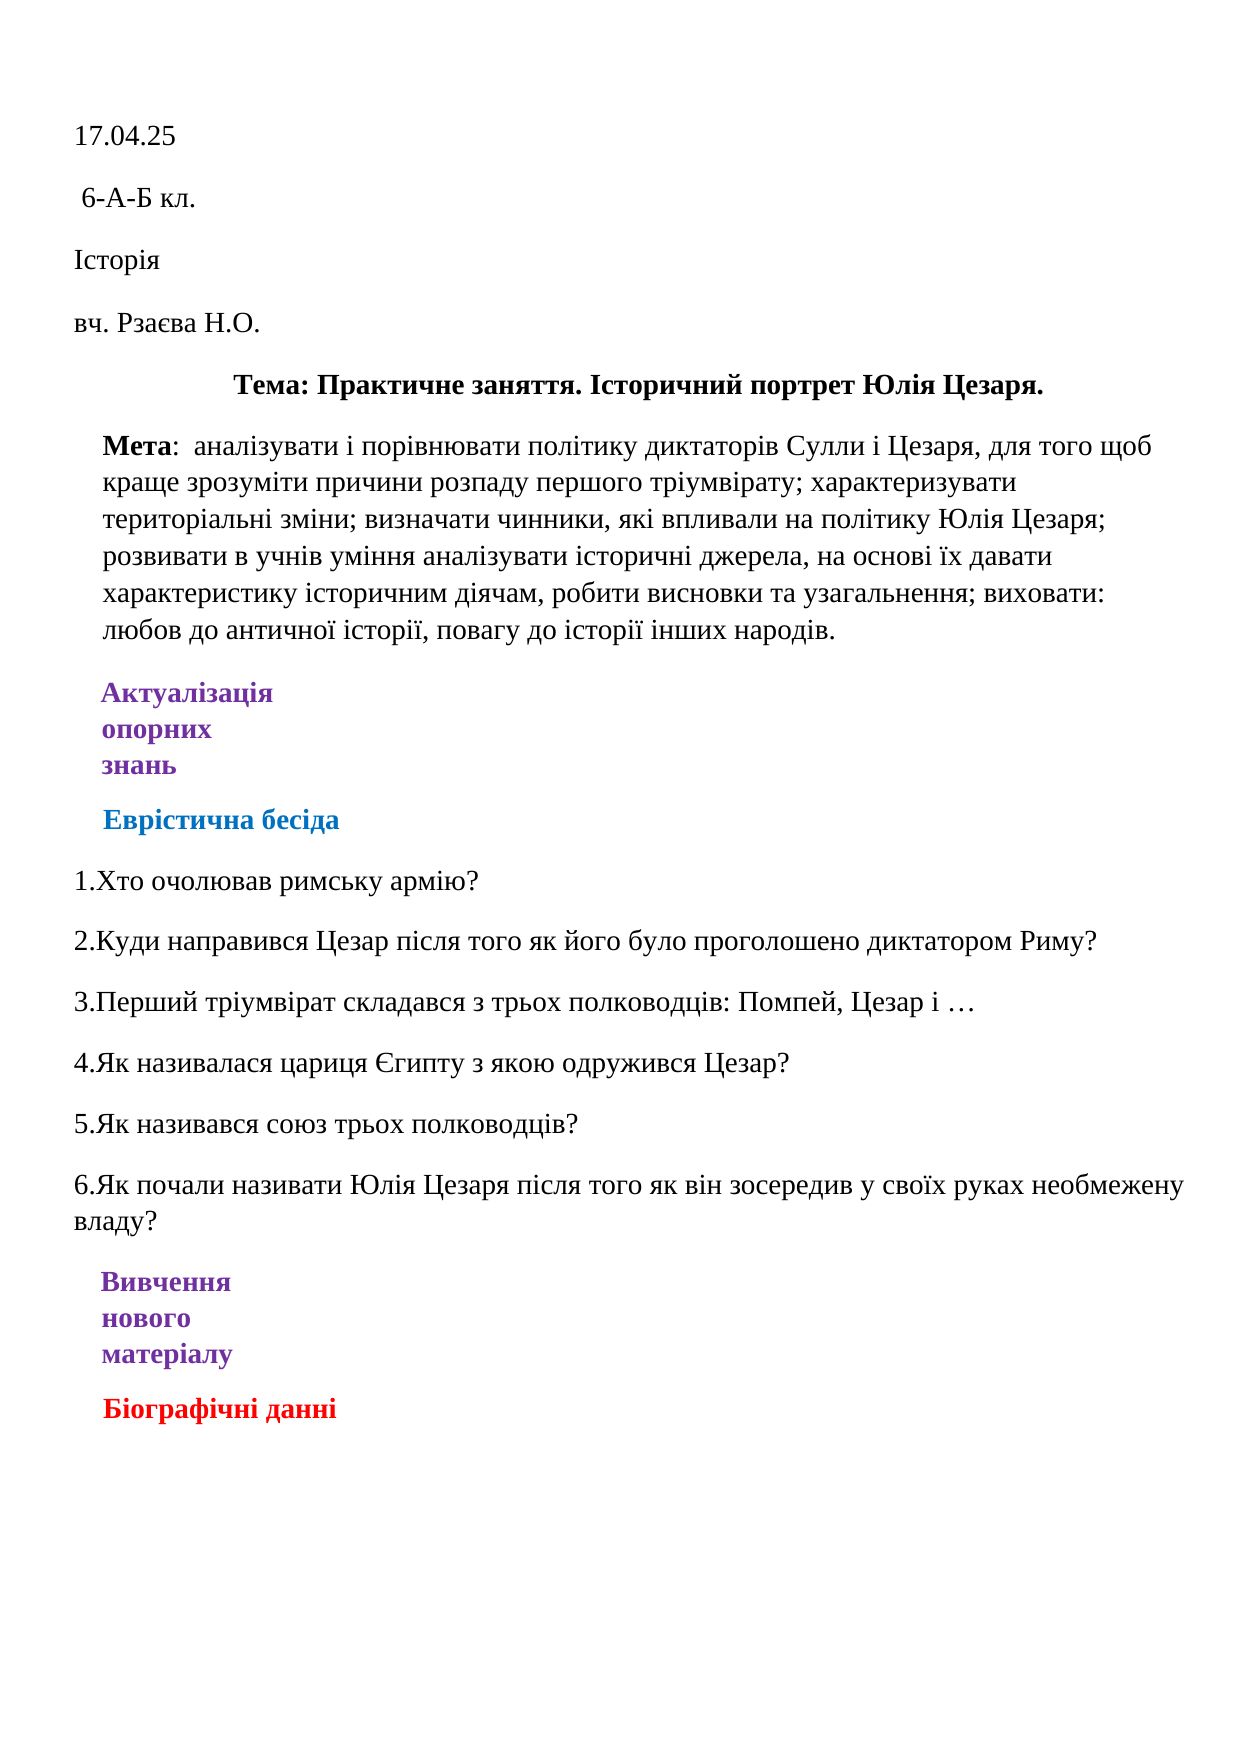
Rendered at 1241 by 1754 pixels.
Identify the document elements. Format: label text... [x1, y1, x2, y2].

text 2.Куди направився Цезар після того як його було проголошено диктатором Риму? [74, 923, 1188, 957]
text 6.Як почали називати Юлія Цезаря після того як він зосередив у своїх руках необмежену владу? [74, 1167, 1188, 1236]
text Історія [74, 242, 292, 276]
text 17.04.25 [74, 118, 292, 152]
text 4.Як називалася цариця Єгипту з якою одружився Цезар? [74, 1045, 1188, 1079]
text 6-А-Б кл. [74, 180, 292, 214]
text Біографічні данні [74, 1391, 1211, 1424]
text 1.Хто очолював римську армію? [74, 863, 1188, 896]
text Тема: Практичне заняття. Історичний портрет Юлія Цезаря. [89, 367, 1188, 400]
subtitle Вивчення нового матеріалу [100, 1264, 292, 1369]
text 5.Як називався союз трьох полководців? [74, 1106, 1188, 1139]
text вч. Рзаєва Н.О. [74, 305, 292, 338]
subtitle Актуалізація опорних знань [100, 675, 292, 781]
text Мета: аналізувати і порівнювати політику диктаторів Сулли і Цезаря, для того щоб краще зрозуміти причини розпаду першого тріумвірату; характеризувати територіальні зміни; визначати чинники, які впливали на політику Юлія Цезаря; розвивати в учнів уміння аналізувати історичні джерела, на основі їх давати характеристику історичним діячам, робити висновки та узагальнення; виховати: любов до античної історії, повагу до історії інших народів. [102, 428, 1159, 646]
text Еврістична бесіда [74, 802, 1188, 835]
text 3.Перший тріумвірат складався з трьох полководців: Помпей, Цезар і … [74, 984, 1188, 1018]
